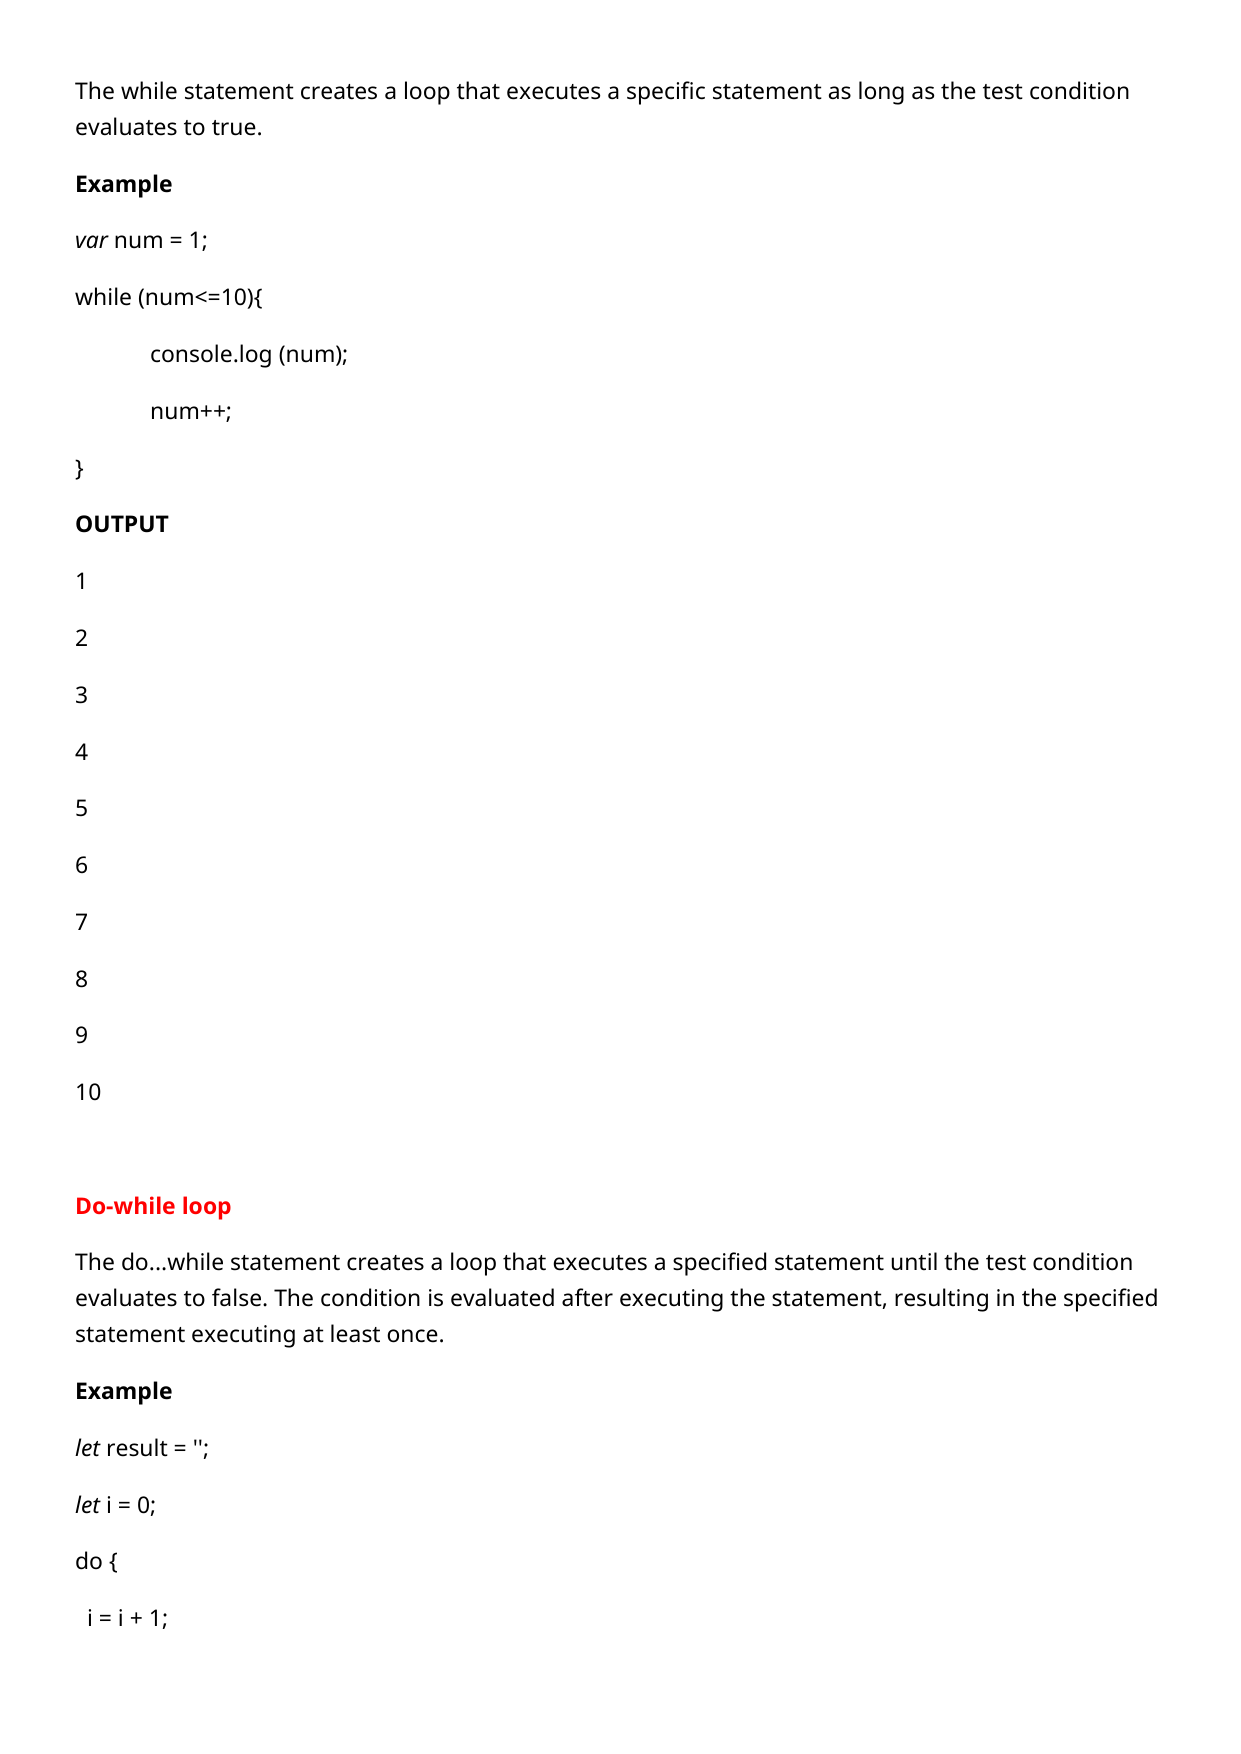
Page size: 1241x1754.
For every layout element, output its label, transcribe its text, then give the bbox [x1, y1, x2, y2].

text 3 [75, 679, 1165, 710]
text 6 [75, 849, 1165, 880]
text num++; [75, 395, 1165, 426]
text 4 [75, 735, 1165, 767]
text while (num<=10){ [75, 281, 1165, 312]
text 7 [75, 906, 1165, 937]
text 5 [75, 792, 1165, 823]
text 2 [75, 622, 1165, 653]
text 10 [75, 1076, 1165, 1107]
text Example [75, 1375, 1165, 1406]
text i = i + 1; [75, 1602, 1165, 1633]
text Do-while loop [75, 1189, 1165, 1221]
text console.log (num); [75, 338, 1165, 369]
text OUTPUT [75, 508, 1165, 539]
text 8 [75, 962, 1165, 994]
text let i = 0; [75, 1488, 1165, 1520]
text The do...while statement creates a loop that executes a specified statement until the test condition evaluates to false. The condition is evaluated after executing the statement, resulting in the specified statement executing at least once. [75, 1246, 1165, 1349]
text let result = ''; [75, 1432, 1165, 1463]
text var num = 1; [75, 224, 1165, 256]
text Example [75, 168, 1165, 199]
text 9 [75, 1019, 1165, 1051]
text The while statement creates a loop that executes a specific statement as long as the test condition evaluates to true. [75, 75, 1165, 142]
text } [75, 452, 1165, 483]
text 1 [75, 565, 1165, 596]
text do { [75, 1545, 1165, 1577]
